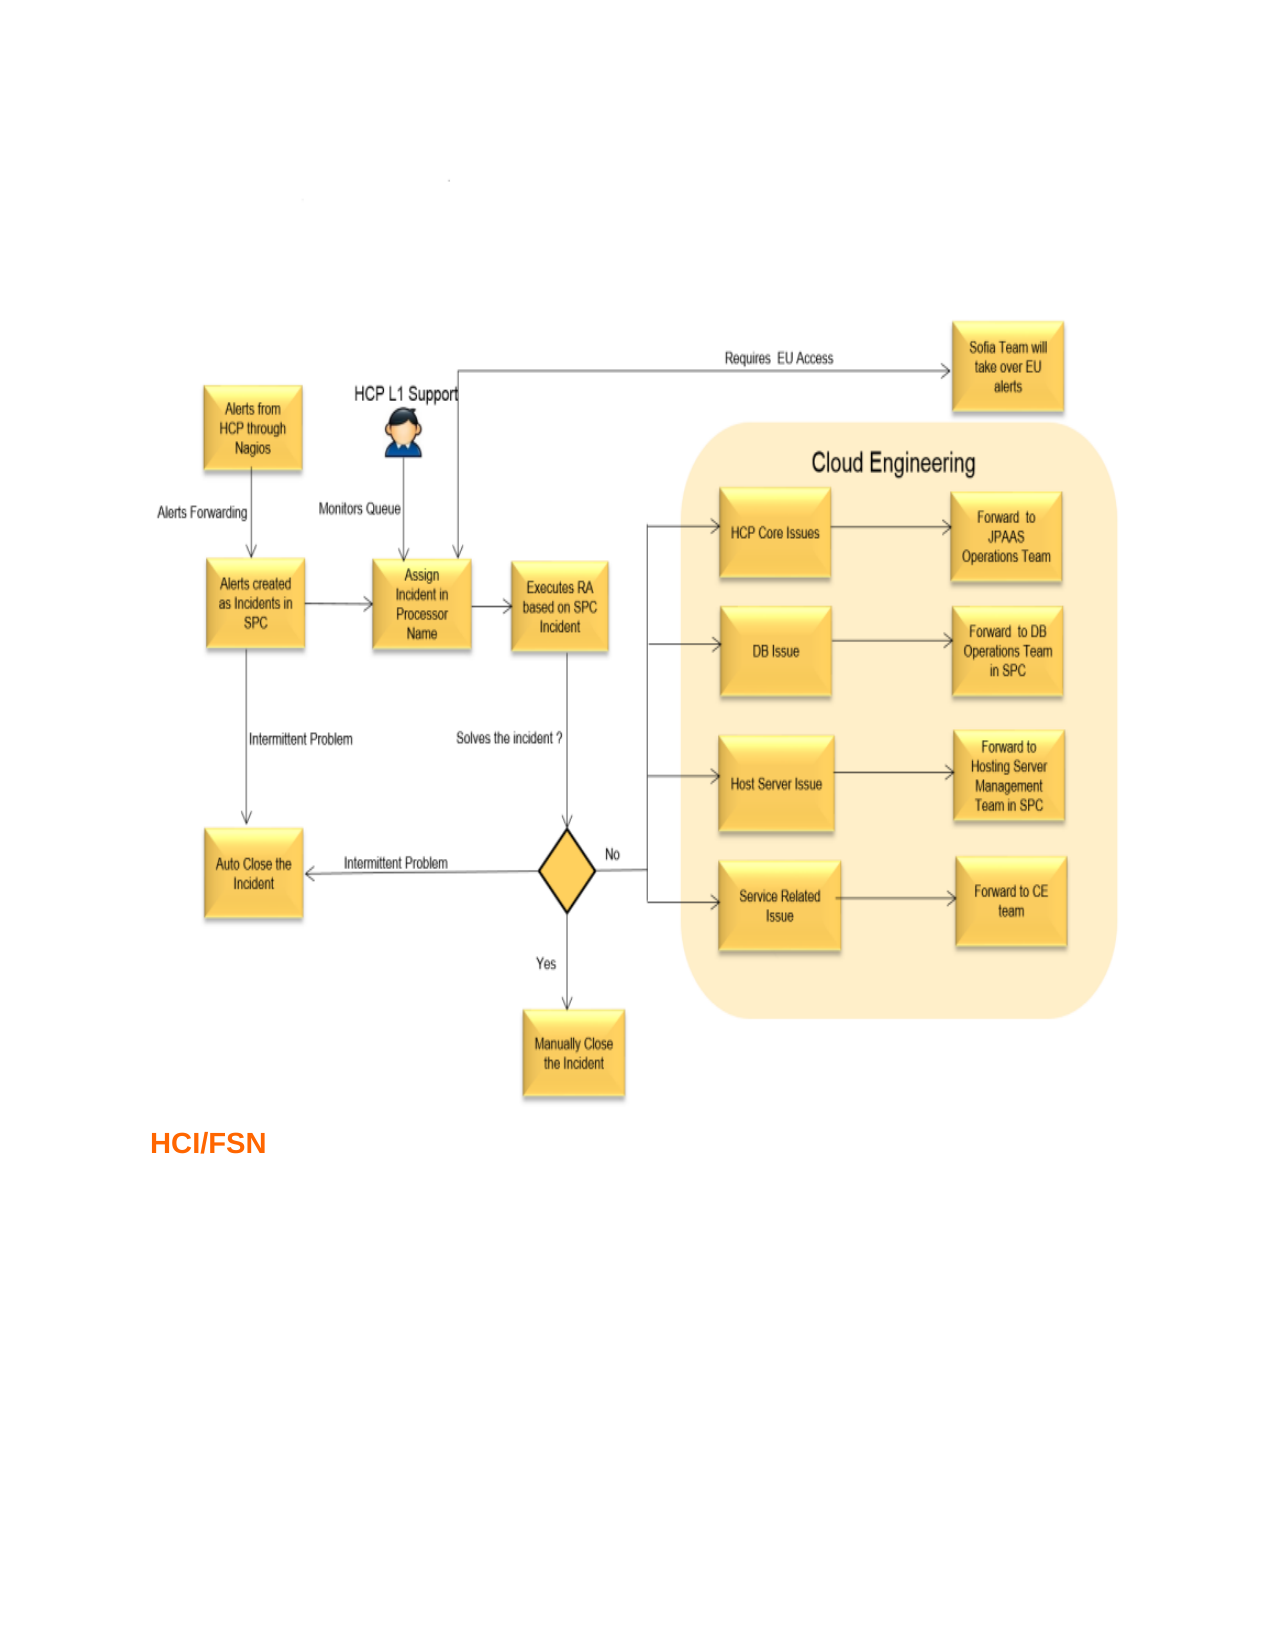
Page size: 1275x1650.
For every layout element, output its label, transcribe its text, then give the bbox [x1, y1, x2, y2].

text HCI/FSN [150, 1126, 1125, 1159]
picture [150, 150, 1249, 1110]
